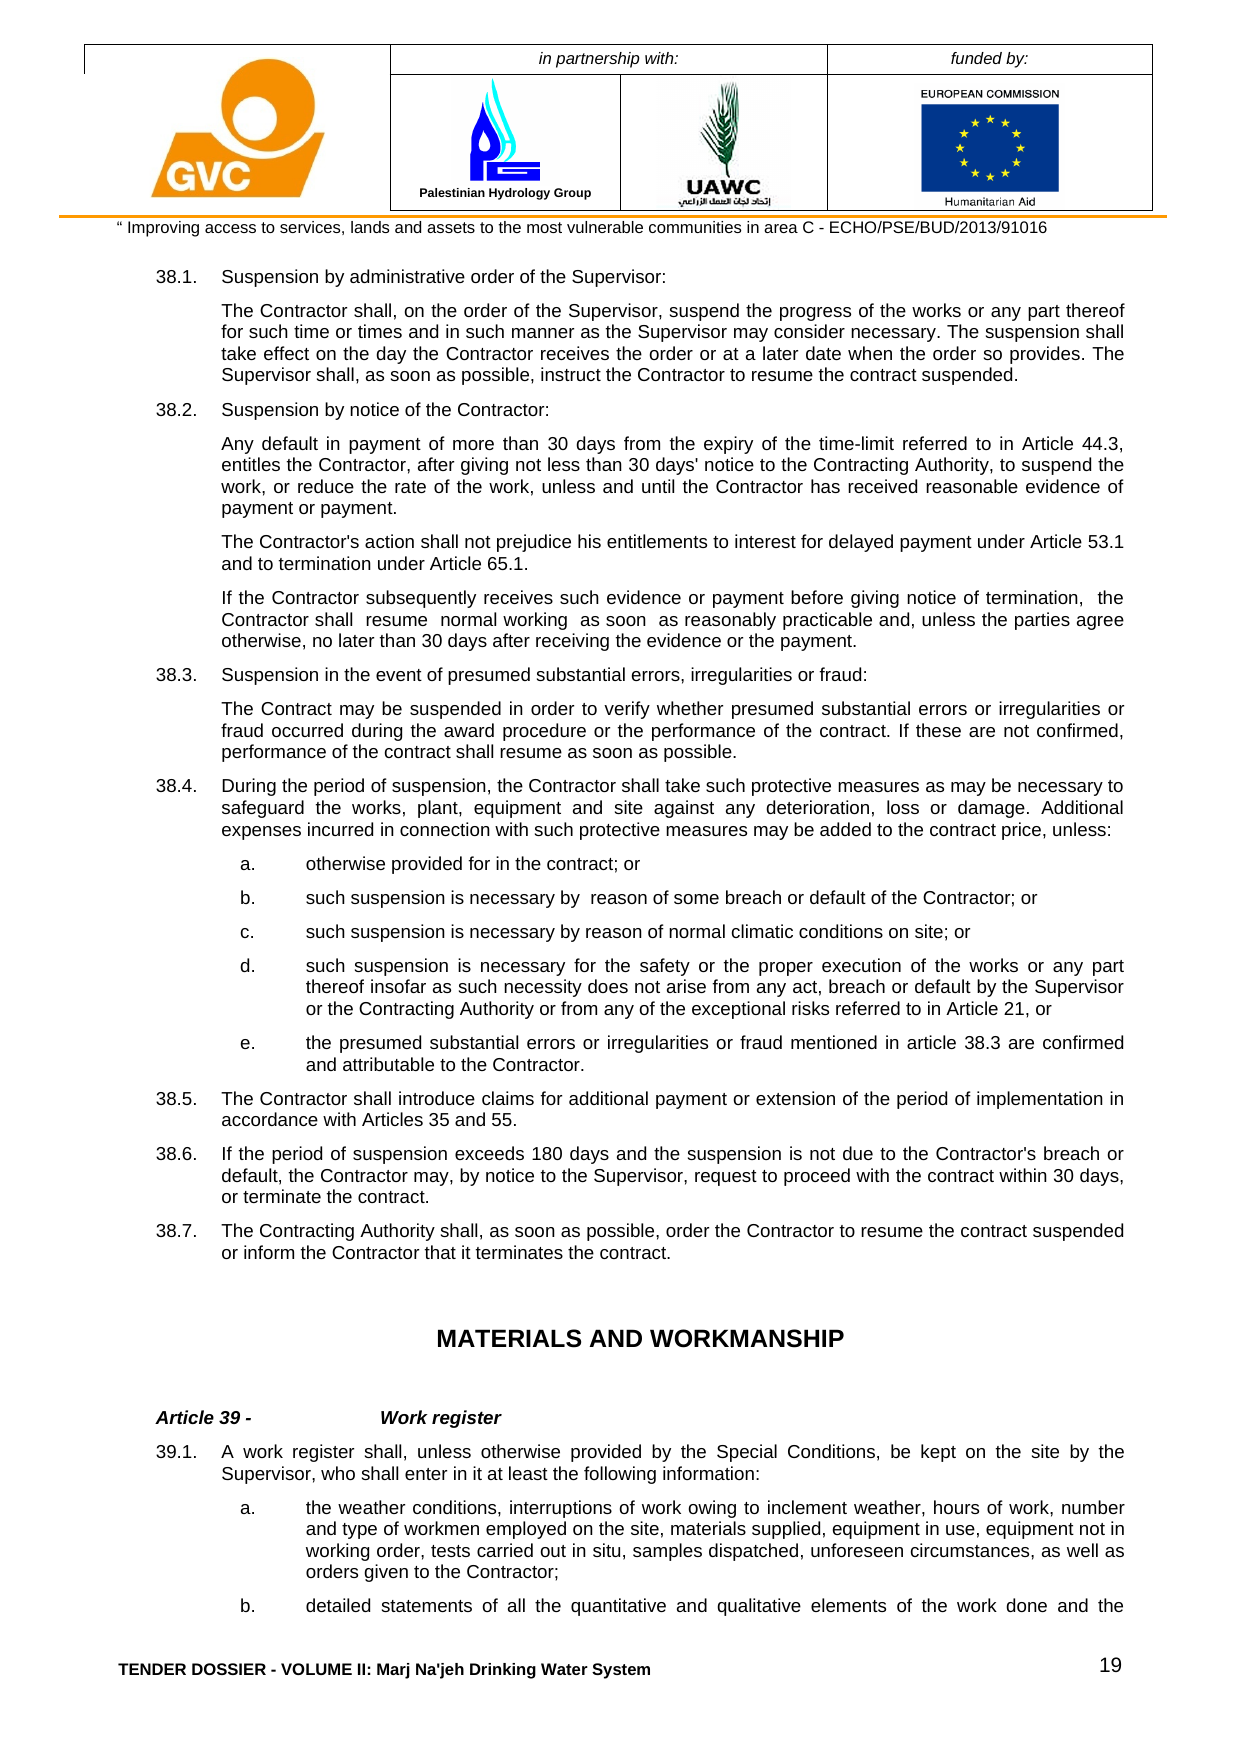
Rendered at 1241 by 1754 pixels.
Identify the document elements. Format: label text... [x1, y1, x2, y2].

list such suspension is necessary for the safety or the proper execution of the works or any part thereof insofar as such necessity does not arise from any act, breach or default by the Supervisor or the Contracting Authority or from any of the exceptional risks referred to in Article 21, or [240, 954, 1125, 1019]
text 38.5. The Contractor shall introduce claims for additional payment or extension of the period of implementation in accordance with Articles 35 and 55. [156, 1087, 1125, 1131]
text 38.4. During the period of suspension, the Contractor shall take such protective measures as may be necessary to safeguard the works, plant, equipment and site against any deterioration, loss or damage. Additional expenses incurred in connection with such protective measures may be added to the contract price, unless: [156, 775, 1125, 840]
picture [451, 75, 560, 186]
picture [656, 75, 791, 210]
text 38.6. If the period of suspension exceeds 180 days and the suspension is not due to the Contractor's breach or default, the Contractor may, by notice to the Supervisor, request to proceed with the contract within 30 days, or terminate the contract. [156, 1143, 1125, 1208]
text Any default in payment of more than 30 days from the expiry of the time-limit referred to in Article 44.3, entitles the Contractor, after giving not less than 30 days' notice to the Contracting Authority, to suspend the work, or reduce the rate of the work, unless and until the Contractor has received reasonable evidence of payment or payment. [221, 432, 1125, 519]
picture [913, 83, 1066, 210]
text MATERIALS AND WORKMANSHIP [156, 1324, 1125, 1353]
text 38.3. Suspension in the event of presumed substantial errors, irregularities or fraud: [156, 664, 1125, 686]
text 38.2. Suspension by notice of the Contractor: [156, 398, 1125, 420]
picture [149, 57, 326, 198]
text If the Contractor subsequently receives such evidence or payment before giving notice of termination, the Contractor shall resume normal working as soon as reasonably practicable and, unless the parties agree otherwise, no later than 30 days after receiving the evidence or the payment. [221, 587, 1125, 651]
text 38.7. The Contracting Authority shall, as soon as possible, order the Contractor to resume the contract suspended or inform the Contractor that it terminates the contract. [156, 1220, 1125, 1263]
text The Contractor's action shall not prejudice his entitlements to interest for delayed payment under Article 53.1 and to termination under Article 65.1. [221, 531, 1125, 574]
text 38.1. Suspension by administrative order of the Supervisor: [156, 266, 1125, 287]
list such suspension is necessary by reason of normal climatic conditions on site; or [240, 921, 1125, 942]
list the weather conditions, interruptions of work owing to inclement weather, hours of work, number and type of workmen employed on the site, materials supplied, equipment in use, equipment not in working order, tests carried out in situ, samples dispatched, unforeseen circumstances, as well as orders given to the Contractor; [240, 1496, 1125, 1583]
text The Contract may be suspended in order to verify whether presumed substantial errors or irregularities or fraud occurred during the award procedure or the performance of the contract. If these are not confirmed, performance of the contract shall resume as soon as possible. [221, 698, 1125, 763]
list otherwise provided for in the contract; or [240, 852, 1125, 874]
text 39.1. A work register shall, unless otherwise provided by the Special Conditions, be kept on the site by the Supervisor, who shall enter in it at least the following information: [156, 1441, 1125, 1484]
text Article 39 - Work register [156, 1407, 1125, 1428]
list the presumed substantial errors or irregularities or fraud mentioned in article 38.3 are confirmed and attributable to the Contractor. [240, 1032, 1125, 1075]
text The Contractor shall, on the order of the Supervisor, suspend the progress of the works or any part thereof for such time or times and in such manner as the Supervisor may consider necessary. The suspension shall take effect on the day the Contractor receives the order or at a later date when the order so provides. The Supervisor shall, as soon as possible, instruct the Contractor to resume the contract suspended. [221, 299, 1125, 386]
list such suspension is necessary by reason of some breach or default of the Contractor; or [240, 886, 1125, 908]
